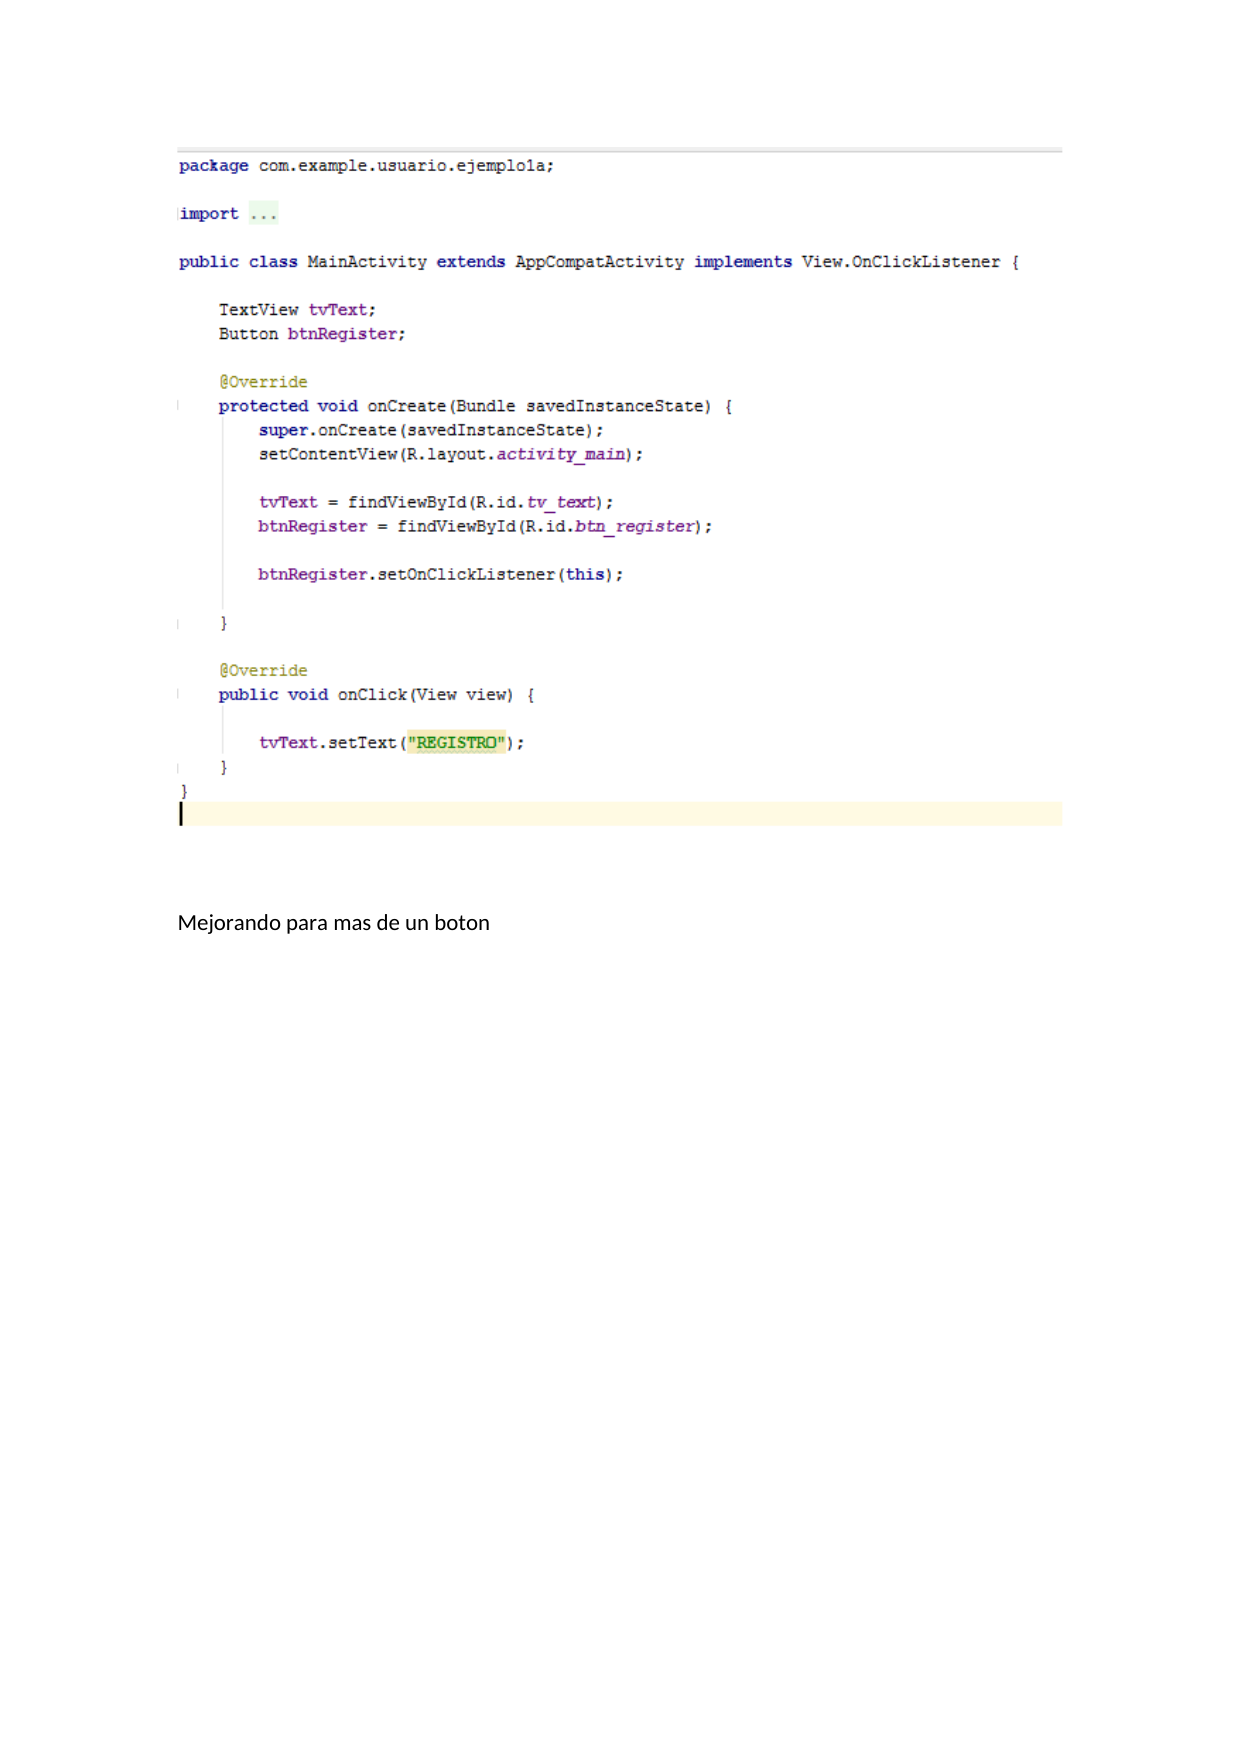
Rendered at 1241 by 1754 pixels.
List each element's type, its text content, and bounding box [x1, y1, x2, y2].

picture [177, 147, 1063, 843]
text Mejorando para mas de un boton [177, 908, 1063, 936]
